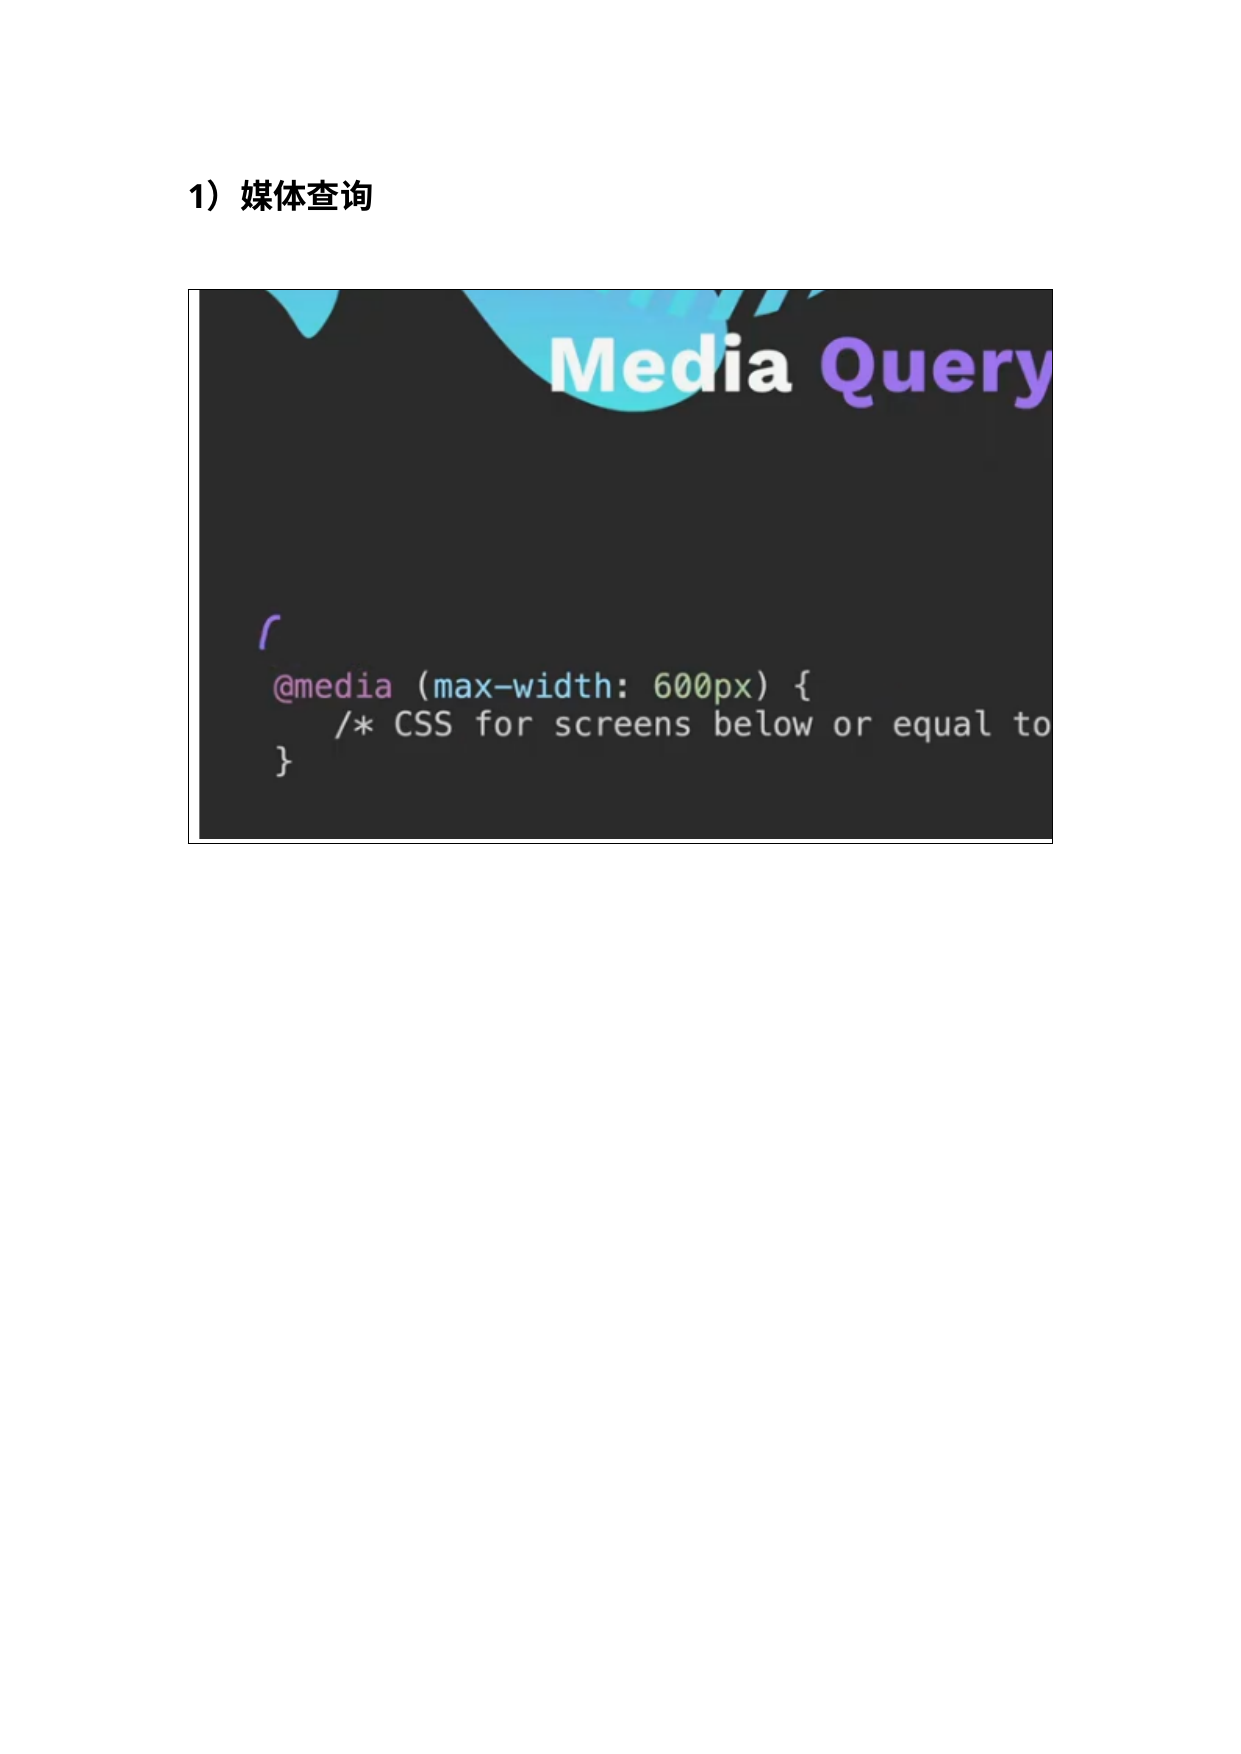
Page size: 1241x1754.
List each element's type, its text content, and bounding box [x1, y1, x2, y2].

subtitle 1）媒体查询 [187, 162, 1053, 227]
picture [199, 290, 1053, 839]
table_header [189, 290, 1052, 843]
